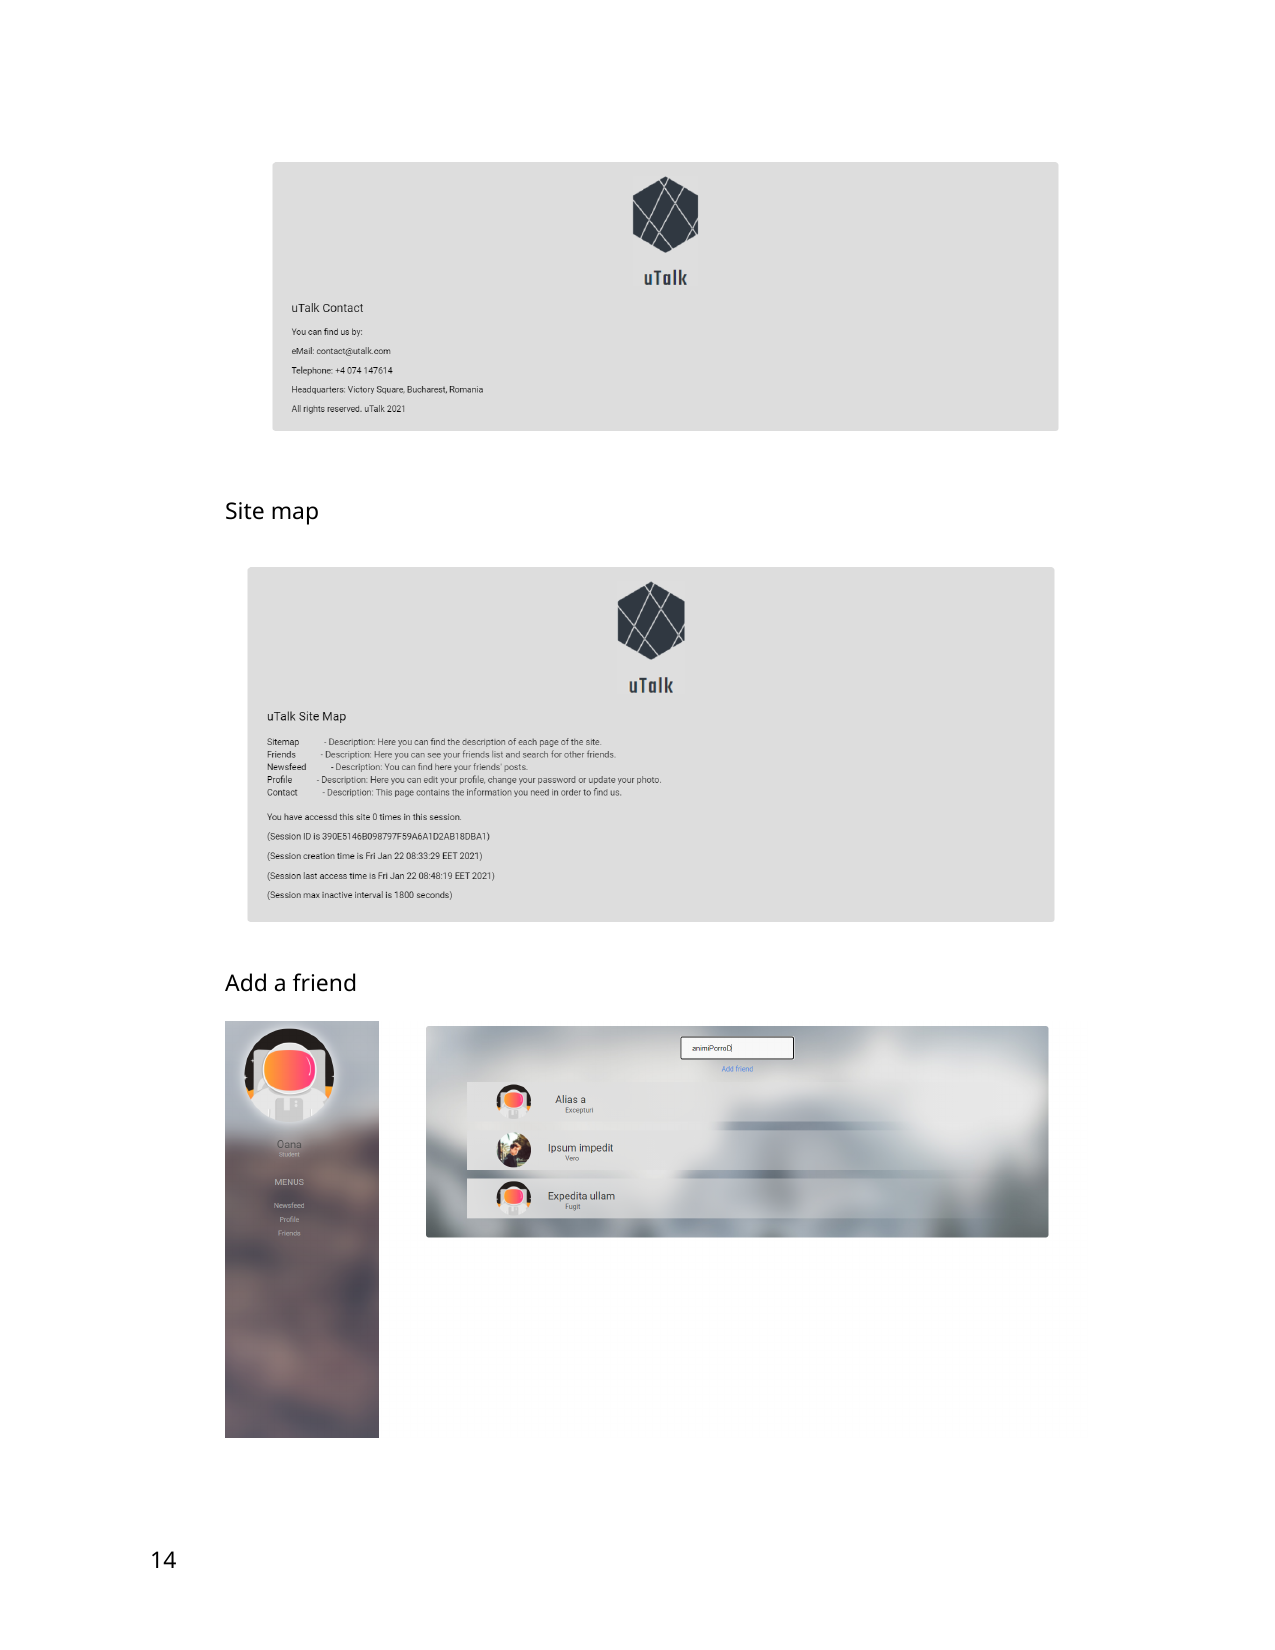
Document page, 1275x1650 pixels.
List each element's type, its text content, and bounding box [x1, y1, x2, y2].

picture [225, 1021, 1088, 1438]
picture [225, 150, 1088, 472]
text Add a friend [150, 966, 1125, 998]
picture [225, 550, 1088, 943]
text Site map [150, 495, 1125, 526]
